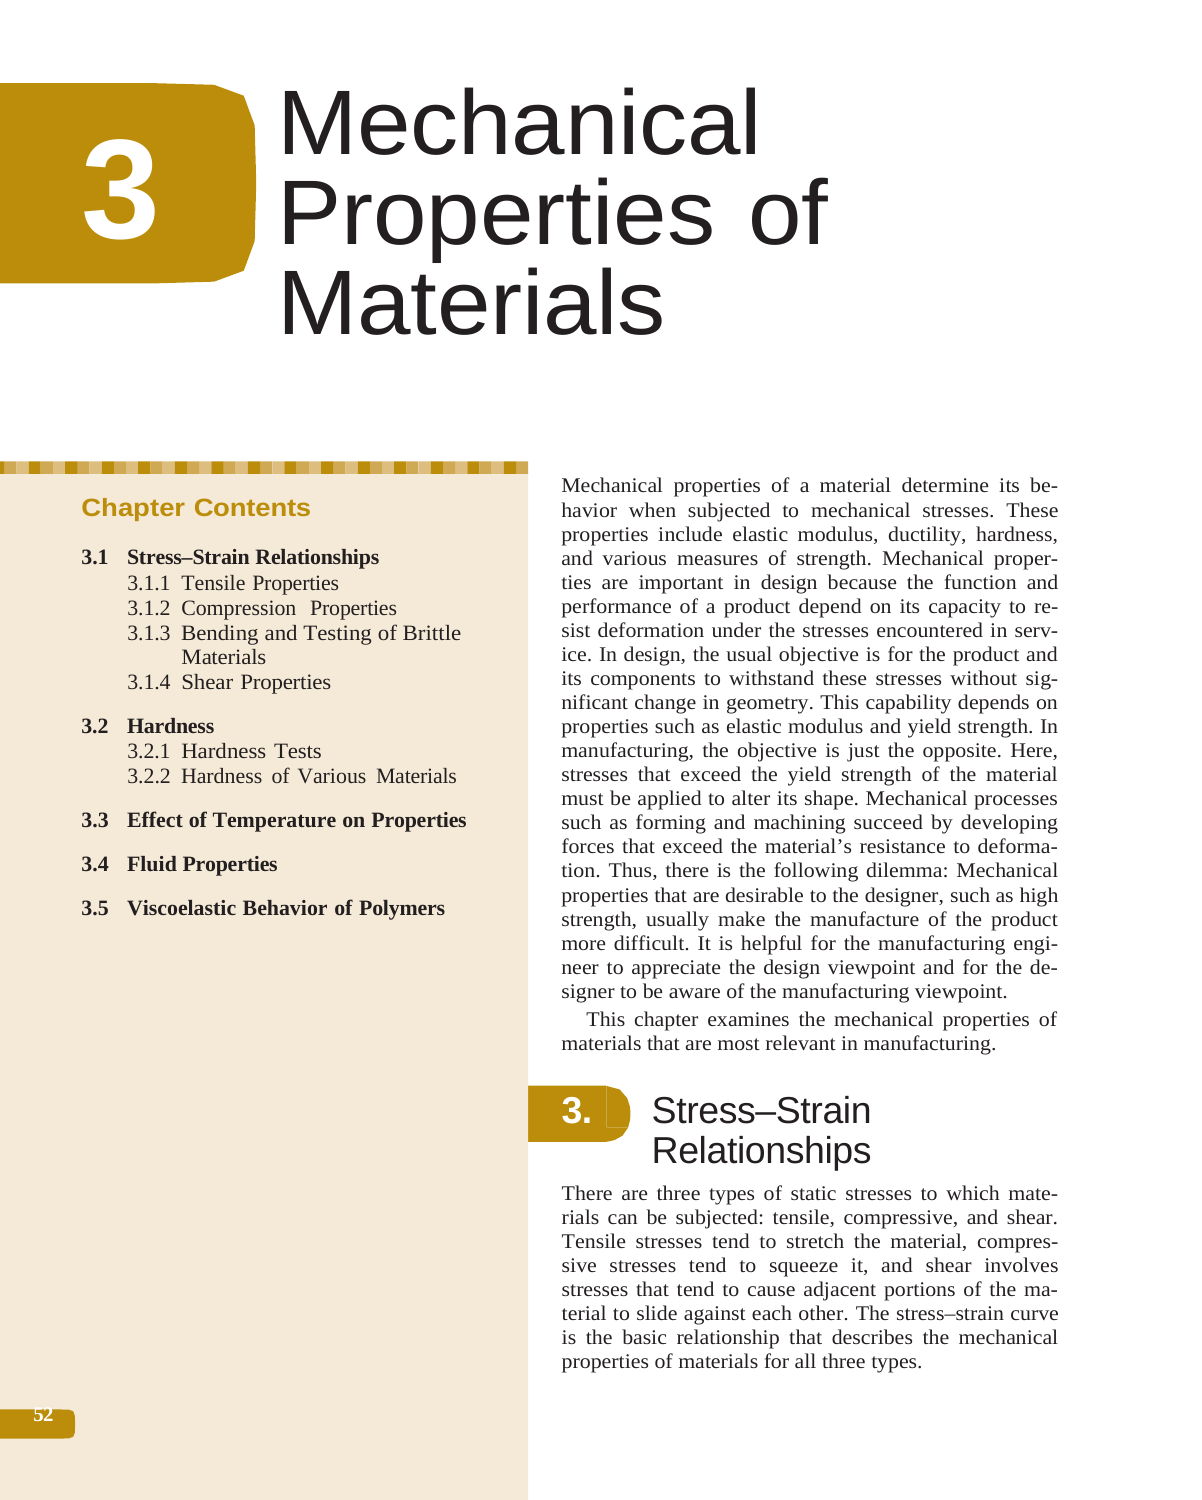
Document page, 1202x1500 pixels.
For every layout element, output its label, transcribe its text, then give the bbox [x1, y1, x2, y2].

list Tensile Properties [127, 570, 472, 595]
list Bending and Testing of Brittle Materials [127, 622, 464, 669]
subtitle 52 [33, 1402, 1151, 1426]
subtitle Stress–Strain Relationships [561, 1093, 874, 1171]
list Stress–Strain Relationships [81, 545, 472, 570]
list Hardness [81, 713, 472, 738]
list Fluid Properties [81, 851, 472, 876]
text This chapter examines the mechanical properties of materials that are most relevant in manufacturing. [561, 1007, 1058, 1055]
text Mechanical properties of a material determine its be- havior when subjected to mechanical stresses. These properties include elastic modulus, ductility, hardness, and various measures of strength. Mechanical proper- ties are important in design because the function and performance of a product depend on its capacity to re- sist deformation under the stresses encountered in serv- ice. In design, the usual objective is for the product and its components to withstand these stresses without sig- nificant change in geometry. This capability depends on properties such as elastic modulus and yield strength. In manufacturing, the objective is just the opposite. Here, stresses that exceed the yield strength of the material must be applied to alter its shape. Mechanical processes such as forming and machining succeed by developing forces that exceed the material’s resistance to deforma- tion. Thus, there is the following dilemma: Mechanical properties that are desirable to the designer, such as high strength, usually make the manufacture of the product more difficult. It is helpful for the manufacturing engi- neer to appreciate the design viewpoint and for the de- signer to be aware of the manufacturing viewpoint. [561, 473, 1059, 1003]
list Viscoelastic Behavior of Polymers [81, 895, 472, 921]
list Hardness of Various Materials [127, 763, 472, 788]
title Mechanical Properties of Materials [277, 82, 829, 354]
list Hardness Tests [127, 738, 472, 763]
list Shear Properties [127, 669, 472, 695]
list Effect of Temperature on Properties [81, 807, 472, 832]
text There are three types of static stresses to which mate- rials can be subjected: tensile, compressive, and shear. Tensile stresses tend to stretch the material, compres- sive stresses tend to squeeze it, and shear involves stresses that tend to cause adjacent portions of the ma- terial to slide against each other. The stress–strain curve is the basic relationship that describes the mechanical properties of materials for all three types. [561, 1181, 1059, 1373]
list Compression Properties [127, 595, 472, 620]
text Chapter Contents [81, 492, 472, 521]
